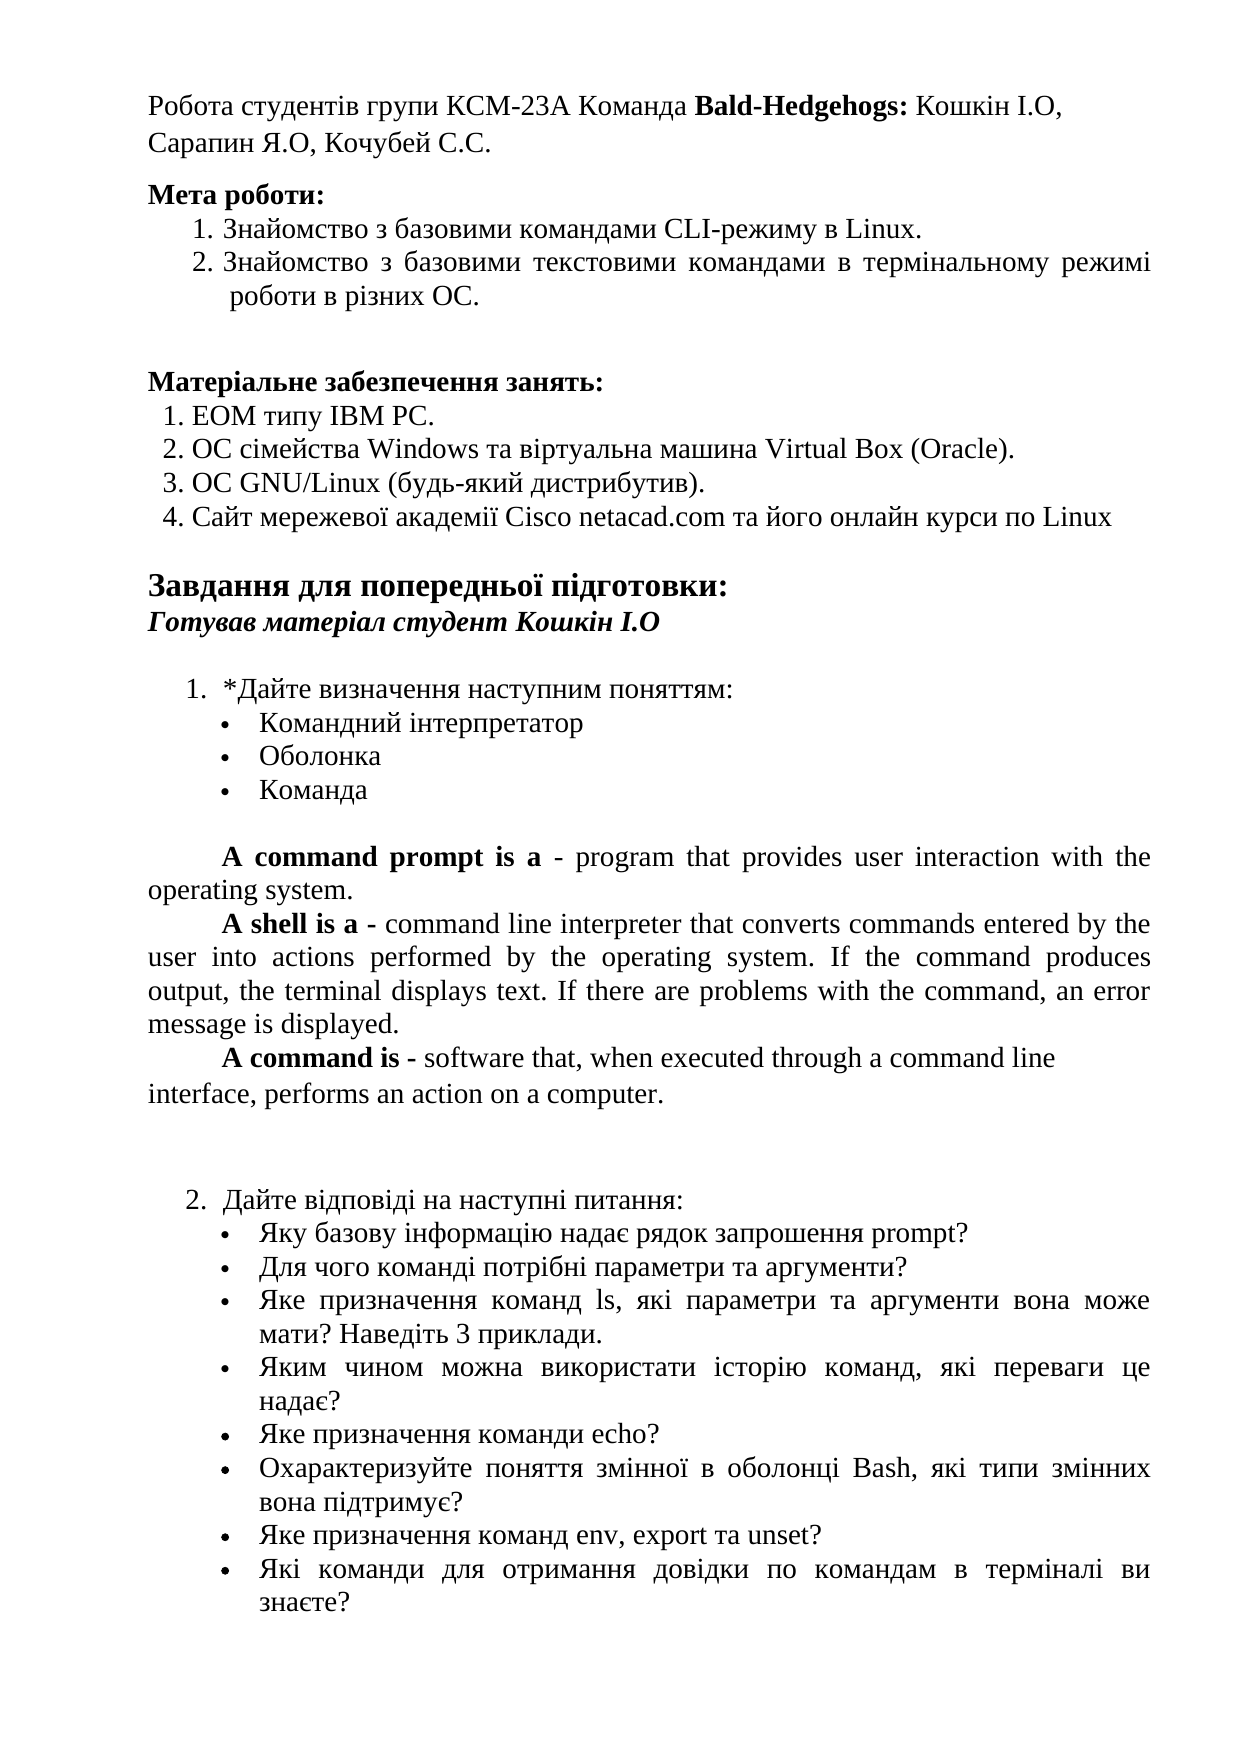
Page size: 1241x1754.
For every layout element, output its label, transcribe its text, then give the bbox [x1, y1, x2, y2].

text A command is - software that, when executed through a command line interface, performs an action on a computer. [148, 1040, 1152, 1110]
text A shell is a - command line interpreter that converts commands entered by the user into actions performed by the operating system. If the command produces output, the terminal displays text. If there are problems with the command, an error message is displayed. [148, 906, 1152, 1040]
text Робота студентів групи КСМ-23А Команда Bald-Hedgehogs: Кошкін І.О, Сарапин Я.О, Кочубей С.С. [148, 88, 1152, 158]
list Яке призначення команди echo? [221, 1417, 1152, 1450]
list Для чого команді потрібні параметри та аргументи? [221, 1249, 1152, 1282]
text 3. ОС GNU/Linux (будь-який дистрибутив). [162, 465, 1152, 499]
list Командний інтерпретатор [221, 705, 1152, 738]
list Які команди для отримання довідки по командам в терміналі ви знаєте? [221, 1551, 1152, 1618]
list Дайте відповіді на наступні питання: [185, 1182, 1152, 1215]
list Яким чином можна використати історію команд, які переваги це надає? [221, 1349, 1152, 1417]
text Мета роботи: [148, 177, 1152, 211]
text Матеріальне забезпечення занять: [148, 364, 1152, 398]
text Завдання для попередньої підготовки: [148, 566, 1152, 604]
list Яку базову інформацію надає рядок запрошення prompt? [221, 1215, 1152, 1249]
text 1. ЕОМ типу IBM PC. [162, 398, 1152, 432]
text 2. ОС сімейства Windows та віртуальна машина Virtual Box (Oracle). [162, 432, 1152, 465]
list *Дайте визначення наступним поняттям: [185, 671, 1152, 705]
list Оболонка [221, 738, 1152, 772]
list Знайомство з базовими текстовими командами в термінальному режимі роботи в різних ОС. [192, 244, 1152, 312]
text 4. Сайт мережевої академії Cisco netacad.com та його онлайн курси по Linux [162, 499, 1152, 532]
list Охарактеризуйте поняття змінної в оболонці Bash, які типи змінних вона підтримує? [221, 1450, 1152, 1517]
list Знайомство з базовими командами CLI-режиму в Linux. [192, 211, 1152, 244]
text A command prompt is a - program that provides user interaction with the operating system. [148, 839, 1152, 906]
text Готував матеріал студент Кошкін І.О [148, 604, 1152, 638]
list Команда [221, 772, 1152, 805]
list Яке призначення команд env, export та unset? [221, 1517, 1152, 1551]
list Яке призначення команд ls, які параметри та аргументи вона може мати? Наведіть 3 приклади. [221, 1282, 1152, 1349]
